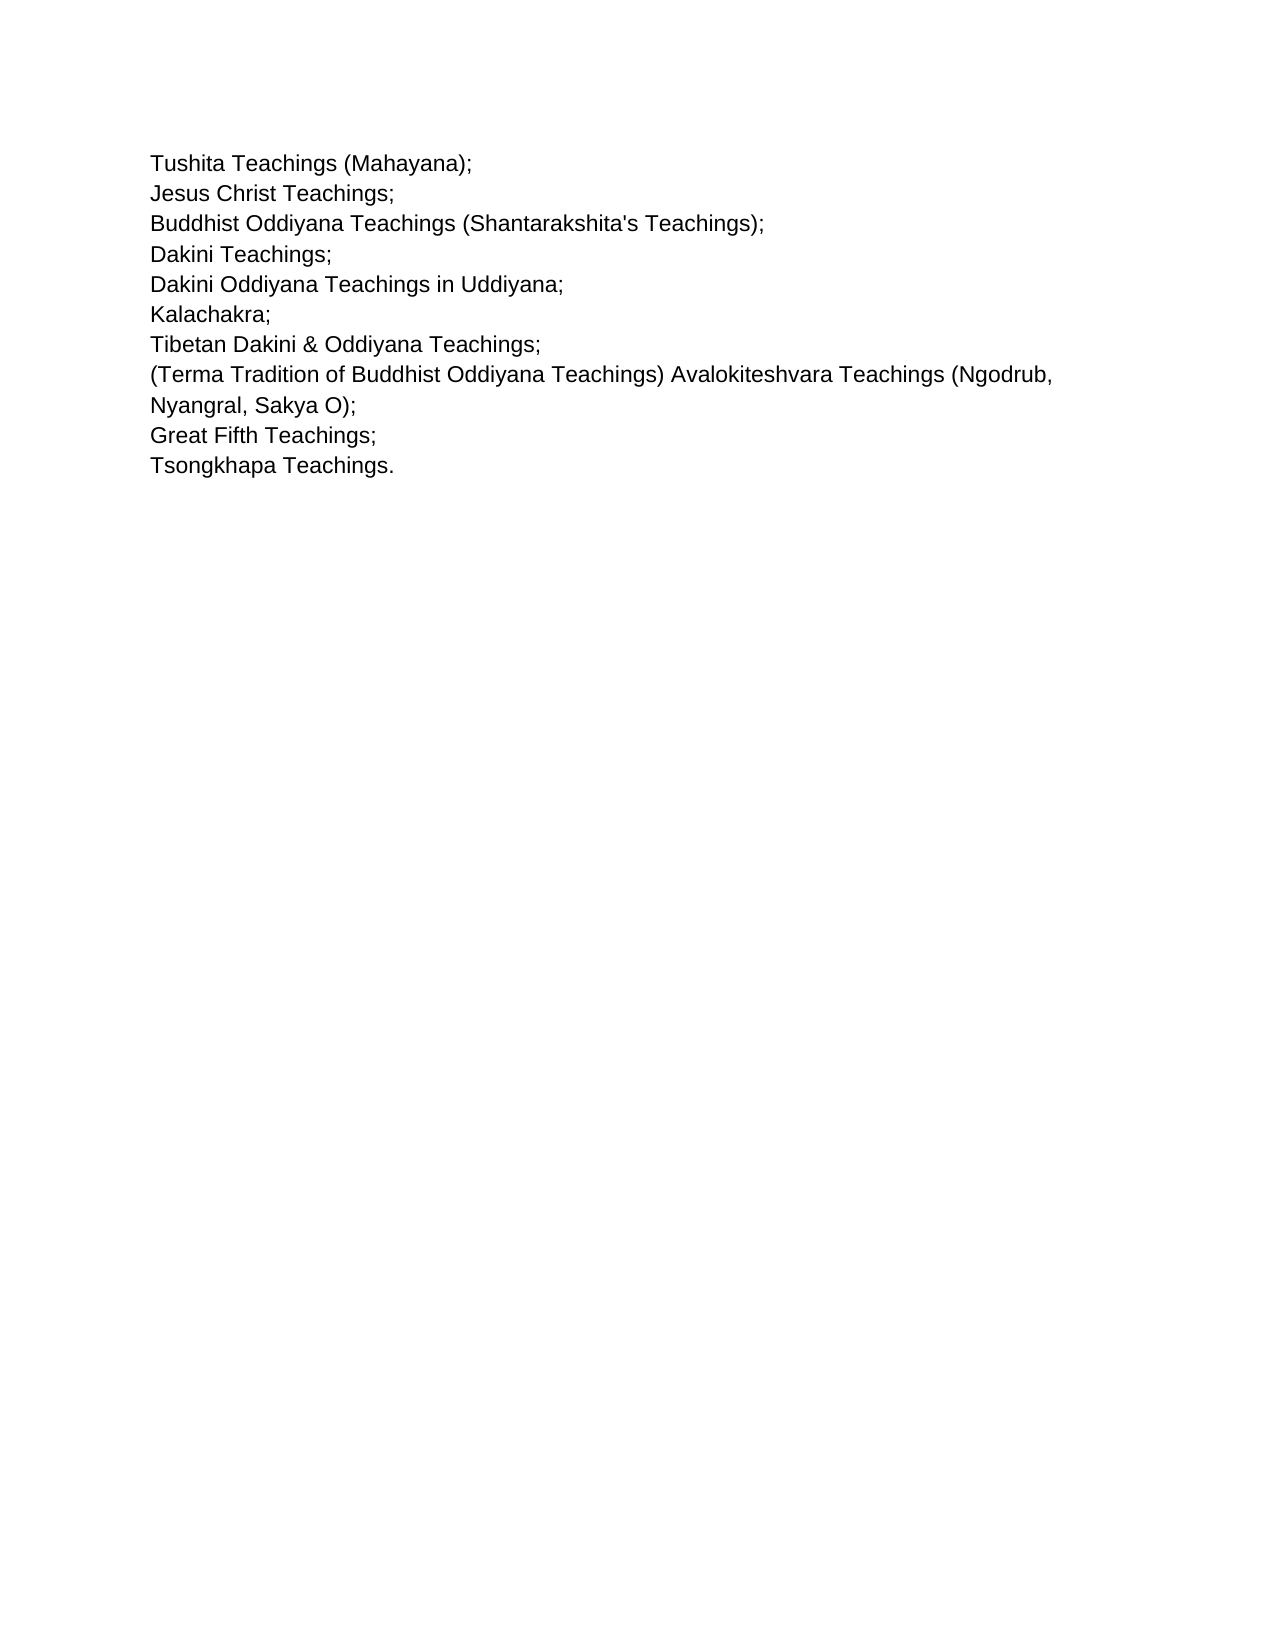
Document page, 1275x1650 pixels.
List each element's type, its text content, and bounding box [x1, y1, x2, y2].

text Tibetan Dakini & Oddiyana Teachings; [150, 331, 1125, 358]
text Tsongkhapa Teachings. [150, 452, 1125, 478]
text (Terma Tradition of Buddhist Oddiyana Teachings) Avalokiteshvara Teachings (Ngodrub, Nyangral, Sakya O); [150, 361, 1125, 418]
text Dakini Teachings; [150, 241, 1125, 267]
text Jesus Christ Teachings; [150, 180, 1125, 207]
text Great Fifth Teachings; [150, 422, 1125, 448]
text Dakini Oddiyana Teachings in Uddiyana; [150, 271, 1125, 297]
text Buddhist Oddiyana Teachings (Shantarakshita's Teachings); [150, 210, 1125, 237]
text Kalachakra; [150, 301, 1125, 327]
text Tushita Teachings (Mahayana); [150, 150, 1125, 176]
